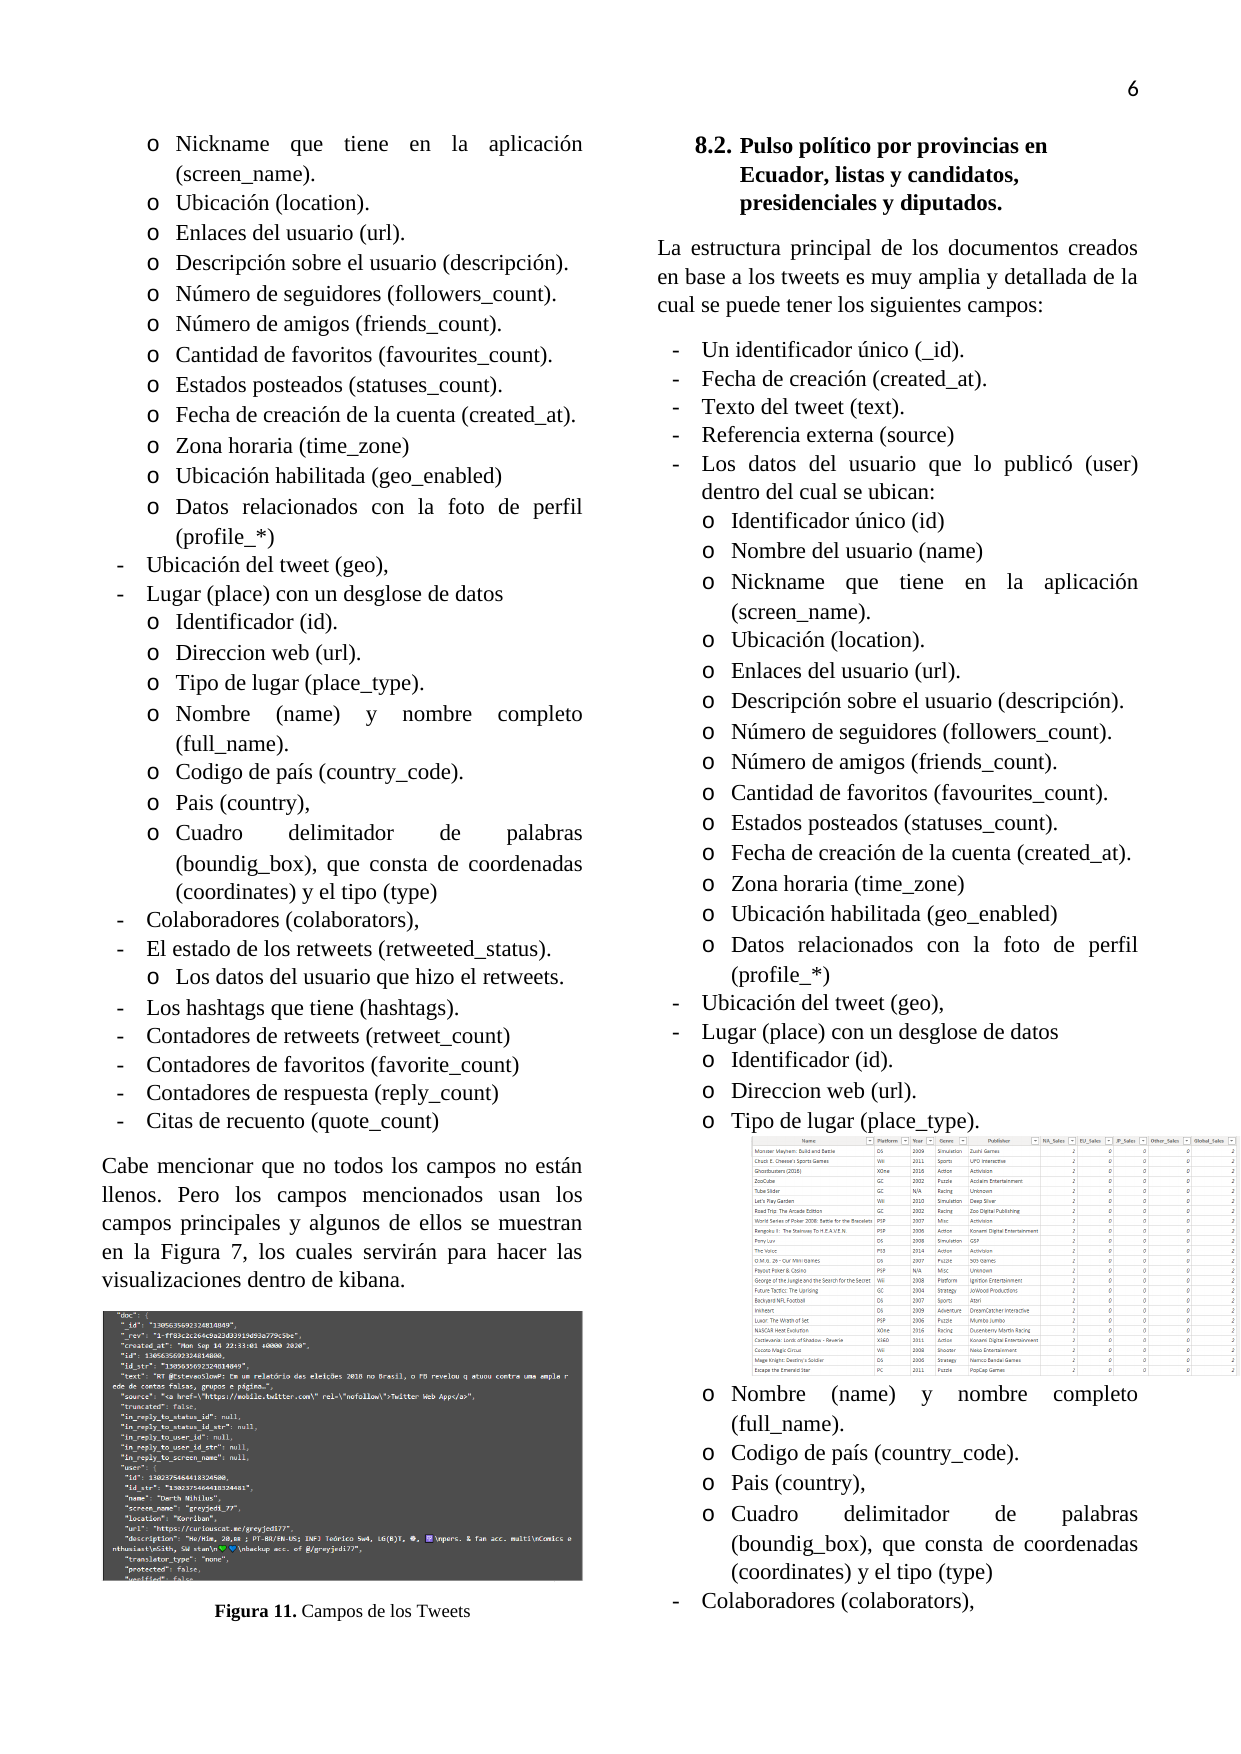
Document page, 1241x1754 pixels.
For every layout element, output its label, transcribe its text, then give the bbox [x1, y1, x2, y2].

text Cabe mencionar que no todos los campos no están llenos. Pero los campos mencionados usan los campos principales y algunos de ellos se muestran en la Figura 7, los cuales servirán para hacer las visualizaciones dentro de kibana. [102, 1153, 583, 1293]
list Enlaces del usuario (url). [701, 657, 1139, 685]
list Datos relacionados con la foto de perfil (profile_*) [146, 493, 583, 549]
text Figura 11. Campos de los Tweets [102, 1600, 583, 1622]
list Zona horaria (time_zone) [146, 432, 583, 460]
list Direccion web (url). [701, 1077, 1139, 1105]
list Citas de recuento (quote_count) [116, 1107, 583, 1134]
list Codigo de país (country_code). [701, 1439, 1139, 1467]
list Ubicación (location). [146, 189, 583, 217]
list Texto del tweet (text). [672, 393, 1139, 419]
list Nickname que tiene en la aplicación (screen_name). [146, 130, 583, 187]
list Identificador (id). [146, 608, 583, 637]
list Codigo de país (country_code). [146, 758, 583, 787]
list Colaboradores (colaborators), [116, 906, 583, 933]
list Contadores de respuesta (reply_count) [116, 1079, 583, 1105]
list Nickname que tiene en la aplicación (screen_name). [701, 568, 1139, 624]
list Los datos del usuario que lo publicó (user) dentro del cual se ubican: [672, 450, 1139, 505]
list Nombre del usuario (name) [701, 537, 1139, 566]
list Los hashtags que tiene (hashtags). [116, 994, 583, 1020]
list Cantidad de favoritos (favourites_count). [146, 341, 583, 369]
list Número de amigos (friends_count). [146, 310, 583, 338]
picture [101, 1311, 584, 1582]
list Ubicación del tweet (geo), [672, 989, 1139, 1016]
list Número de amigos (friends_count). [701, 748, 1139, 776]
list Número de seguidores (followers_count). [146, 280, 583, 308]
list Pais (country), [701, 1469, 1139, 1497]
list Descripción sobre el usuario (descripción). [701, 687, 1139, 716]
list Pulso político por provincias en Ecuador, listas y candidatos, presidenciales y diputados. [694, 130, 1139, 216]
list Ubicación habilitada (geo_enabled) [701, 900, 1139, 928]
list Fecha de creación (created_at). [672, 365, 1139, 391]
list Fecha de creación de la cuenta (created_at). [701, 839, 1139, 868]
list Identificador único (id) [701, 507, 1139, 535]
list Número de seguidores (followers_count). [701, 718, 1139, 746]
list Pais (country), [146, 789, 583, 817]
list Identificador (id). [701, 1046, 1139, 1074]
list Ubicación del tweet (geo), [116, 552, 583, 578]
list Estados posteados (statuses_count). [146, 371, 583, 399]
list Cuadro delimitador de palabras (boundig_box), que consta de coordenadas (coordinates) y el tipo (type) [146, 819, 583, 904]
list Lugar (place) con un desglose de datos [672, 1018, 1139, 1044]
list Cuadro delimitador de palabras (boundig_box), que consta de coordenadas (coordinates) y el tipo (type) [701, 1500, 1139, 1585]
list Contadores de retweets (retweet_count) [116, 1022, 583, 1048]
text La estructura principal de los documentos creados en base a los tweets es muy amplia y detallada de la cual se puede tener los siguientes campos: [657, 234, 1139, 317]
list Nombre (name) y nombre completo (full_name). [701, 1137, 1139, 1437]
list Los datos del usuario que hizo el retweets. [146, 963, 583, 992]
list Colaboradores (colaborators), [672, 1587, 1139, 1613]
list El estado de los retweets (retweeted_status). [116, 935, 583, 961]
list Ubicación (location). [701, 626, 1139, 655]
list Contadores de favoritos (favorite_count) [116, 1051, 583, 1077]
list Un identificador único (_id). [672, 336, 1139, 363]
list Lugar (place) con un desglose de datos [116, 580, 583, 606]
list Referencia externa (source) [672, 422, 1139, 448]
list Zona horaria (time_zone) [701, 870, 1139, 898]
list Enlaces del usuario (url). [146, 219, 583, 247]
list Nombre (name) y nombre completo (full_name). [146, 700, 583, 756]
list Ubicación habilitada (geo_enabled) [146, 462, 583, 491]
list Tipo de lugar (place_type). [146, 669, 583, 697]
list Cantidad de favoritos (favourites_count). [701, 778, 1139, 807]
list Estados posteados (statuses_count). [701, 809, 1139, 837]
list Descripción sobre el usuario (descripción). [146, 249, 583, 278]
picture [751, 1136, 1241, 1376]
list Datos relacionados con la foto de perfil (profile_*) [701, 931, 1139, 987]
list Tipo de lugar (place_type). [701, 1107, 1139, 1135]
list Fecha de creación de la cuenta (created_at). [146, 402, 583, 430]
list Direccion web (url). [146, 639, 583, 667]
